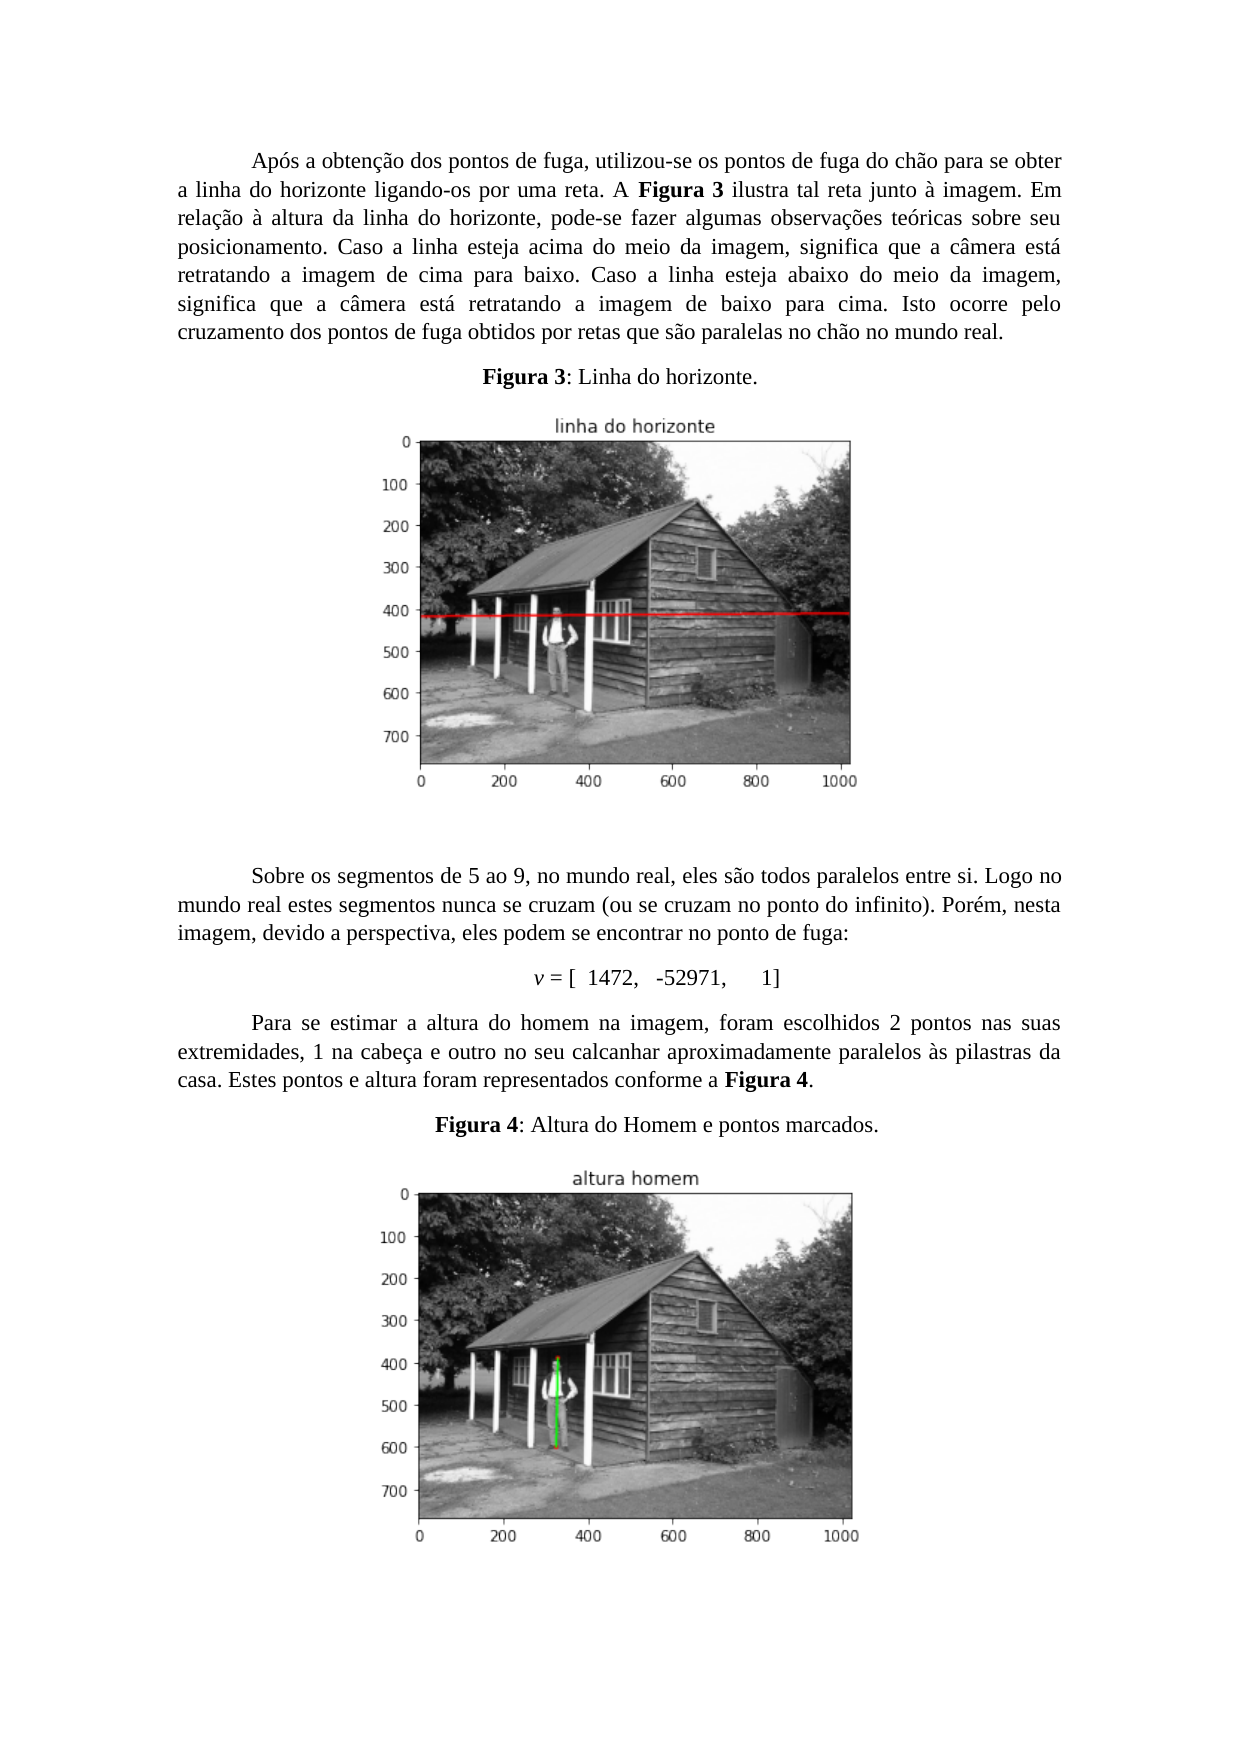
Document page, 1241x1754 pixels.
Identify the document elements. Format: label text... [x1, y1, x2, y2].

picture [371, 408, 869, 799]
text Figura 3: Linha do horizonte. [177, 363, 1063, 390]
picture [369, 1160, 871, 1554]
text Figura 4: Altura do Homem e pontos marcados. [177, 1111, 1063, 1138]
text Após a obtenção dos pontos de fuga, utilizou-se os pontos de fuga do chão para se obter a linha do horizonte ligando-os por uma reta. A Figura 3 ilustra tal reta junto à imagem. Em relação à altura da linha do horizonte, pode-se fazer algumas observações teóricas sobre seu posicionamento. Caso a linha esteja acima do meio da imagem, significa que a câmera está retratando a imagem de cima para baixo. Caso a linha esteja abaixo do meio da imagem, significa que a câmera está retratando a imagem de baixo para cima. Isto ocorre pelo cruzamento dos pontos de fuga obtidos por retas que são paralelas no chão no mundo real. [177, 148, 1063, 344]
text Para se estimar a altura do homem na imagem, foram escolhidos 2 pontos nas suas extremidades, 1 na cabeça e outro no seu calcanhar aproximadamente paralelos às pilastras da casa. Estes pontos e altura foram representados conforme a Figura 4. [177, 1009, 1063, 1092]
text Sobre os segmentos de 5 ao 9, no mundo real, eles são todos paralelos entre si. Logo no mundo real estes segmentos nunca se cruzam (ou se cruzam no ponto do infinito). Porém, nesta imagem, devido a perspectiva, eles podem se encontrar no ponto de fuga: [177, 862, 1063, 945]
text v = [ 1472, -52971, 1] [177, 964, 1063, 991]
